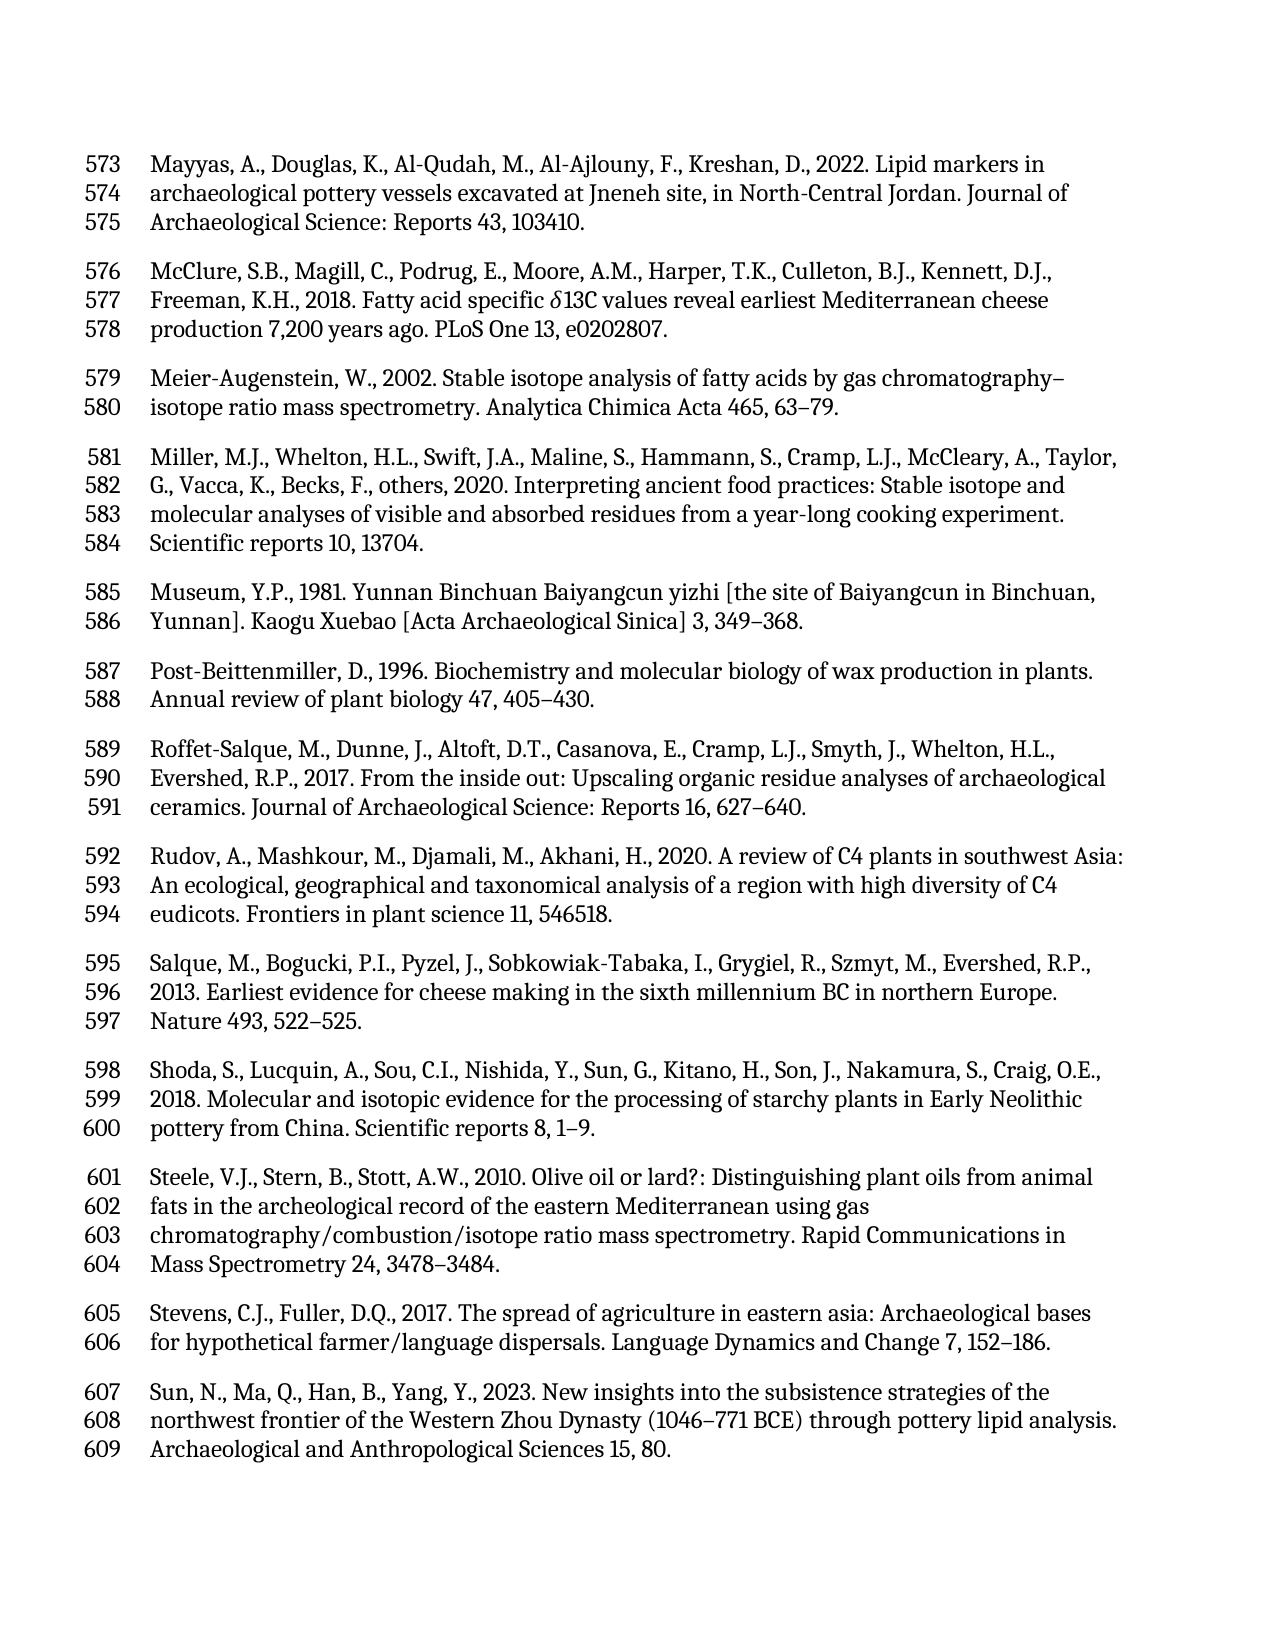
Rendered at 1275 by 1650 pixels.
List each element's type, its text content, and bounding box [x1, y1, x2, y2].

text Shoda, S., Lucquin, A., Sou, C.I., Nishida, Y., Sun, G., Kitano, H., Son, J., Nakamura, S., Craig, O.E., 2018. Molecular and isotopic evidence for the processing of starchy plants in Early Neolithic pottery from China. Scientific reports 8, 1–9. [150, 1056, 1125, 1142]
text Meier-Augenstein, W., 2002. Stable isotope analysis of fatty acids by gas chromatography–isotope ratio mass spectrometry. Analytica Chimica Acta 465, 63–79. [150, 364, 1125, 422]
text Post-Beittenmiller, D., 1996. Biochemistry and molecular biology of wax production in plants. Annual review of plant biology 47, 405–430. [150, 657, 1125, 714]
text Stevens, C.J., Fuller, D.Q., 2017. The spread of agriculture in eastern asia: Archaeological bases for hypothetical farmer/language dispersals. Language Dynamics and Change 7, 152–186. [150, 1299, 1125, 1357]
text Sun, N., Ma, Q., Han, B., Yang, Y., 2023. New insights into the subsistence strategies of the northwest frontier of the Western Zhou Dynasty (1046–771 BCE) through pottery lipid analysis. Archaeological and Anthropological Sciences 15, 80. [150, 1377, 1125, 1464]
text Salque, M., Bogucki, P.I., Pyzel, J., Sobkowiak-Tabaka, I., Grygiel, R., Szmyt, M., Evershed, R.P., 2013. Earliest evidence for cheese making in the sixth millennium BC in northern Europe. Nature 493, 522–525. [150, 949, 1125, 1035]
text Mayyas, A., Douglas, K., Al-Qudah, M., Al-Ajlouny, F., Kreshan, D., 2022. Lipid markers in archaeological pottery vessels excavated at Jneneh site, in North-Central Jordan. Journal of Archaeological Science: Reports 43, 103410. [150, 150, 1125, 236]
text Museum, Y.P., 1981. Yunnan Binchuan Baiyangcun yizhi [the site of Baiyangcun in Binchuan, Yunnan]. Kaogu Xuebao [Acta Archaeological Sinica] 3, 349–368. [150, 578, 1125, 636]
text Steele, V.J., Stern, B., Stott, A.W., 2010. Olive oil or lard?: Distinguishing plant oils from animal fats in the archeological record of the eastern Mediterranean using gas chromatography/combustion/isotope ratio mass spectrometry. Rapid Communications in Mass Spectrometry 24, 3478–3484. [150, 1163, 1125, 1278]
text Miller, M.J., Whelton, H.L., Swift, J.A., Maline, S., Hammann, S., Cramp, L.J., McCleary, A., Taylor, G., Vacca, K., Becks, F., others, 2020. Interpreting ancient food practices: Stable isotope and molecular analyses of visible and absorbed residues from a year-long cooking experiment. Scientific reports 10, 13704. [150, 442, 1125, 557]
text McClure, S.B., Magill, C., Podrug, E., Moore, A.M., Harper, T.K., Culleton, B.J., Kennett, D.J., Freeman, K.H., 2018. Fatty acid specific 13C values reveal earliest Mediterranean cheese production 7,200 years ago. PLoS One 13, e0202807. [150, 257, 1125, 343]
text Roffet-Salque, M., Dunne, J., Altoft, D.T., Casanova, E., Cramp, L.J., Smyth, J., Whelton, H.L., Evershed, R.P., 2017. From the inside out: Upscaling organic residue analyses of archaeological ceramics. Journal of Archaeological Science: Reports 16, 627–640. [150, 735, 1125, 821]
text Rudov, A., Mashkour, M., Djamali, M., Akhani, H., 2020. A review of C4 plants in southwest Asia: An ecological, geographical and taxonomical analysis of a region with high diversity of C4 eudicots. Frontiers in plant science 11, 546518. [150, 842, 1125, 928]
